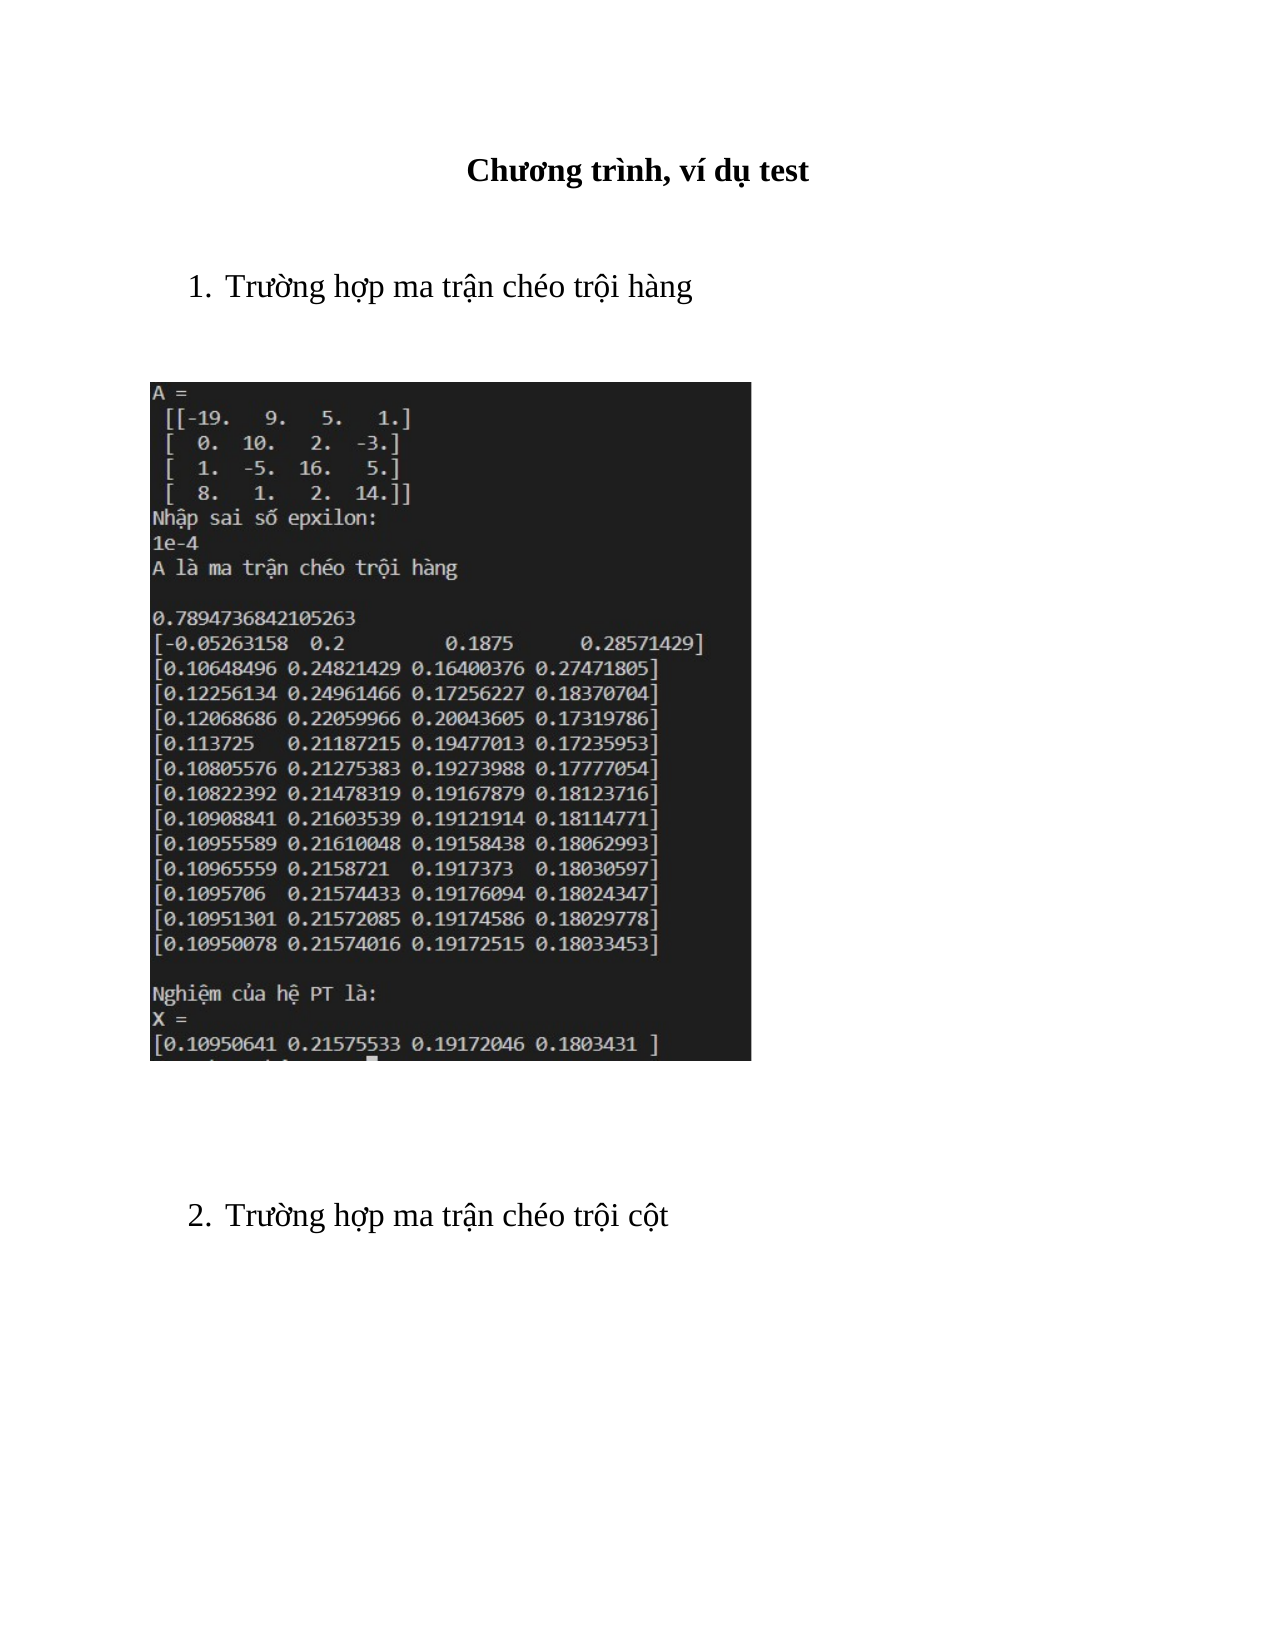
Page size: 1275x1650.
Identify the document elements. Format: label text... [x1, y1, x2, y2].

picture [150, 382, 752, 1061]
list Trường hợp ma trận chéo trội cột [187, 1196, 1125, 1234]
text Chương trình, ví dụ test [150, 150, 1125, 188]
list Trường hợp ma trận chéo trội hàng [187, 266, 1125, 304]
